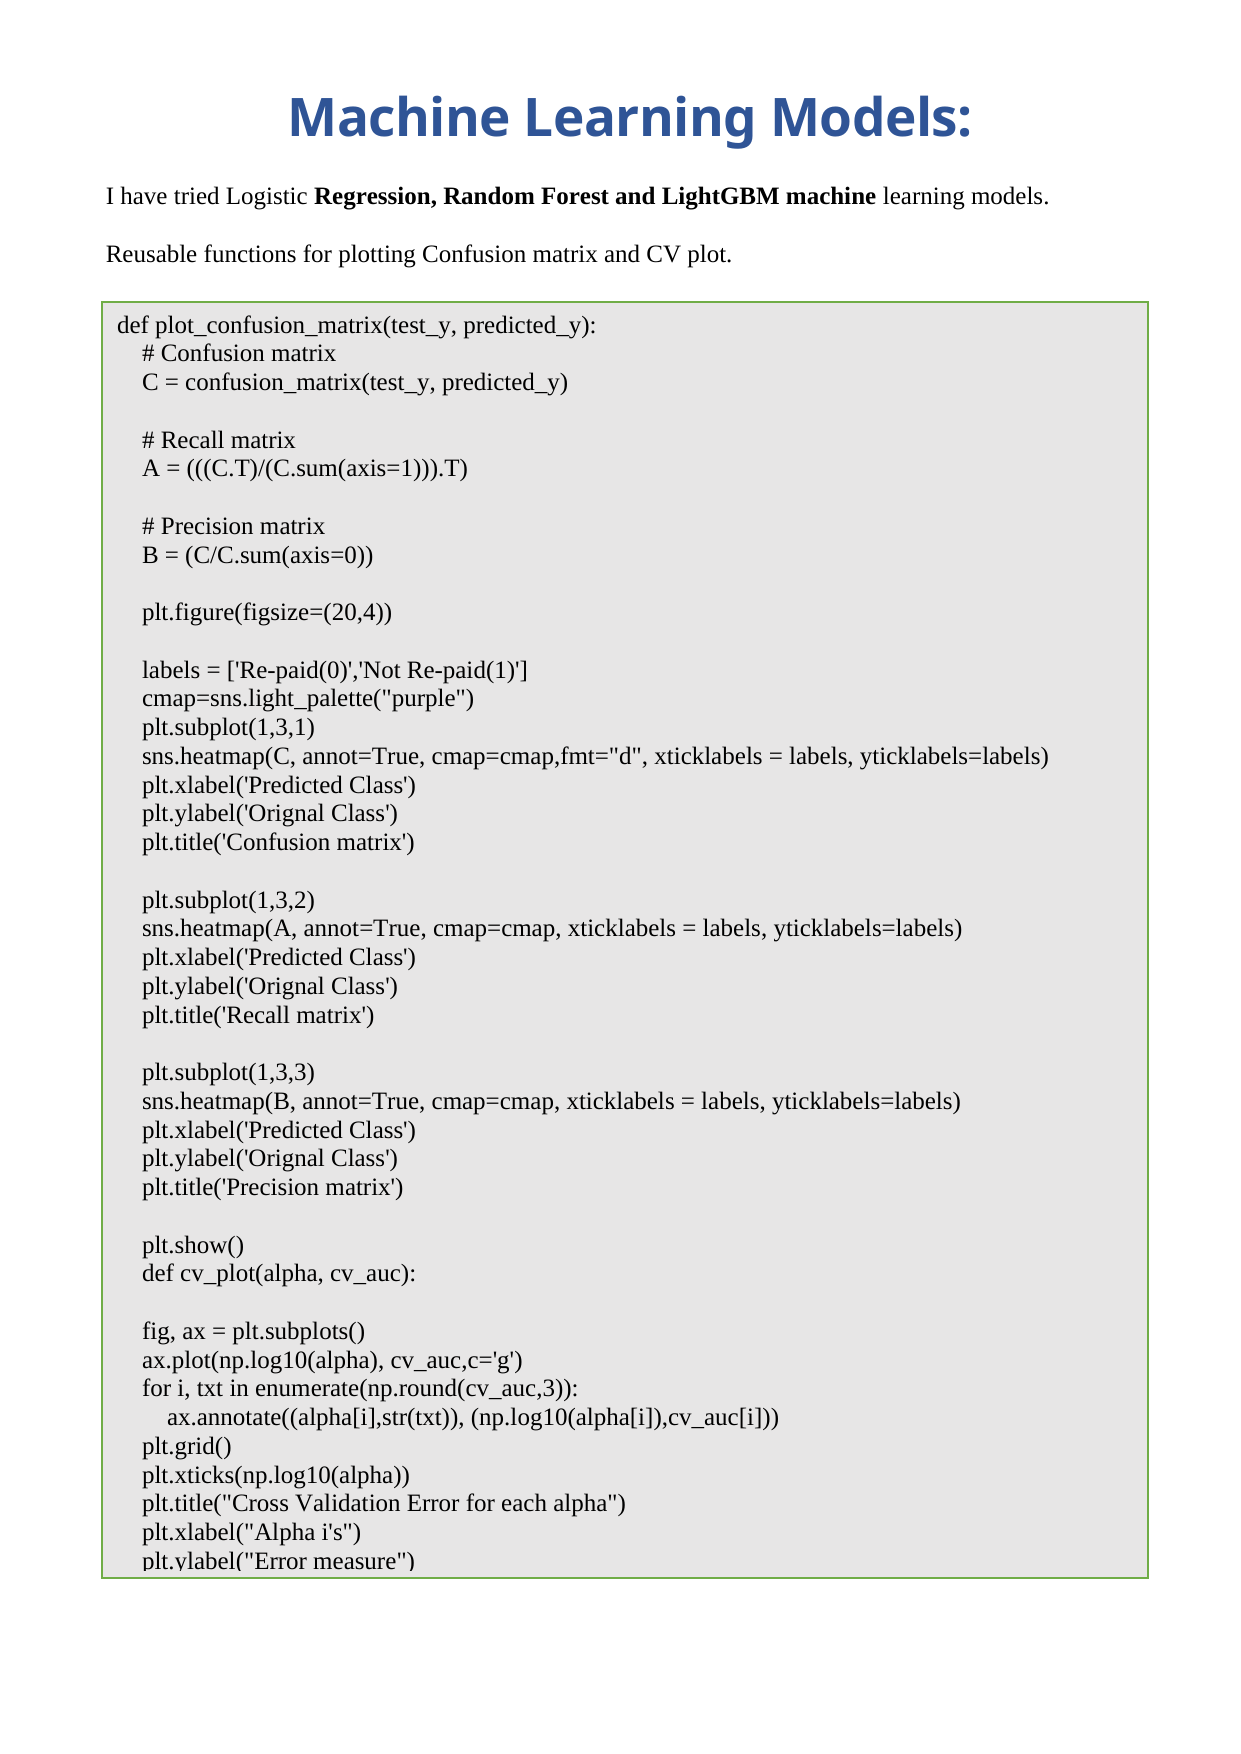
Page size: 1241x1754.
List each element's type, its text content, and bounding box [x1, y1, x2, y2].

text Reusable functions for plotting Confusion matrix and CV plot. [106, 239, 1155, 267]
subtitle Machine Learning Models: [106, 80, 1155, 152]
text I have tried Logistic Regression, Random Forest and LightGBM machine learning models. [106, 181, 1155, 210]
